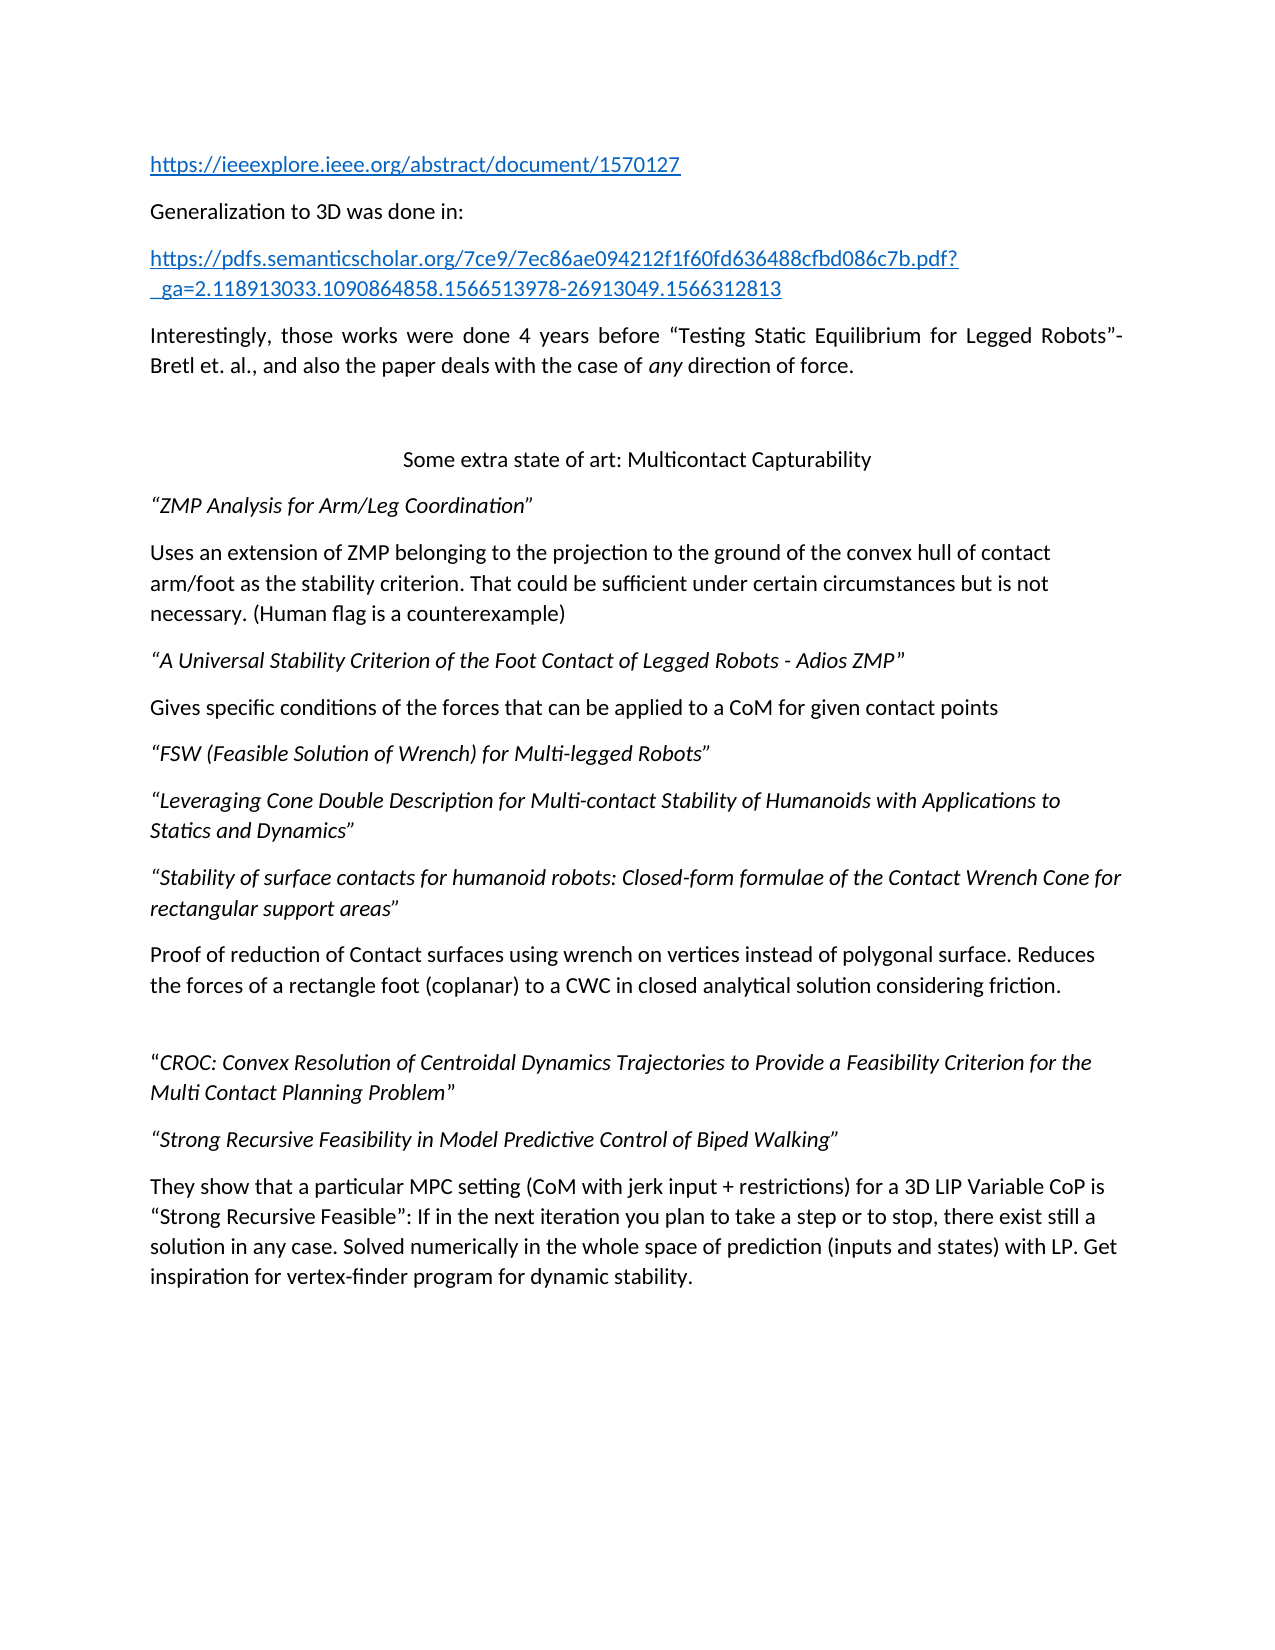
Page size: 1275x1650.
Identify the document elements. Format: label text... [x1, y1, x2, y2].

text Some extra state of art: Multicontact Capturability [150, 445, 1125, 473]
text https://ieeexplore.ieee.org/abstract/document/1570127 [150, 150, 1125, 178]
text Gives specific conditions of the forces that can be applied to a CoM for given contact points [150, 693, 1125, 721]
text “Leveraging Cone Double Description for Multi-contact Stability of Humanoids with Applications to Statics and Dynamics” [150, 786, 1125, 845]
text “FSW (Feasible Solution of Wrench) for Multi-legged Robots” [150, 739, 1125, 768]
text “ZMP Analysis for Arm/Leg Coordination” [150, 492, 1125, 520]
text Interestingly, those works were done 4 years before “Testing Static Equilibrium for Legged Robots”- Bretl et. al., and also the paper deals with the case of any direction of force. [150, 321, 1125, 379]
text “A Universal Stability Criterion of the Foot Contact of Legged Robots - Adios ZMP” [150, 646, 1125, 674]
text Proof of reduction of Contact surfaces using wrench on vertices instead of polygonal surface. Reduces the forces of a rectangle foot (coplanar) to a CWC in closed analytical solution considering friction. [150, 941, 1125, 999]
text “CROC: Convex Resolution of Centroidal Dynamics Trajectories to Provide a Feasibility Criterion for the Multi Contact Planning Problem” [150, 1018, 1125, 1106]
text https://pdfs.semanticscholar.org/7ce9/7ec86ae094212f1f60fd636488cfbd086c7b.pdf?_ga=2.118913033.1090864858.1566513978-26913049.1566312813 [150, 244, 1125, 302]
text They show that a particular MPC setting (CoM with jerk input + restrictions) for a 3D LIP Variable CoP is “Strong Recursive Feasible”: If in the next iteration you plan to take a step or to stop, there exist still a solution in any case. Solved numerically in the whole space of prediction (inputs and states) with LP. Get inspiration for vertex-finder program for dynamic stability. [150, 1172, 1125, 1291]
text Uses an extension of ZMP belonging to the projection to the ground of the convex hull of contact arm/foot as the stability criterion. That could be sufficient under certain circumstances but is not necessary. (Human flag is a counterexample) [150, 538, 1125, 627]
text “Stability of surface contacts for humanoid robots: Closed-form formulae of the Contact Wrench Cone for rectangular support areas” [150, 863, 1125, 922]
text Generalization to 3D was done in: [150, 197, 1125, 225]
text “Strong Recursive Feasibility in Model Predictive Control of Biped Walking” [150, 1125, 1125, 1153]
